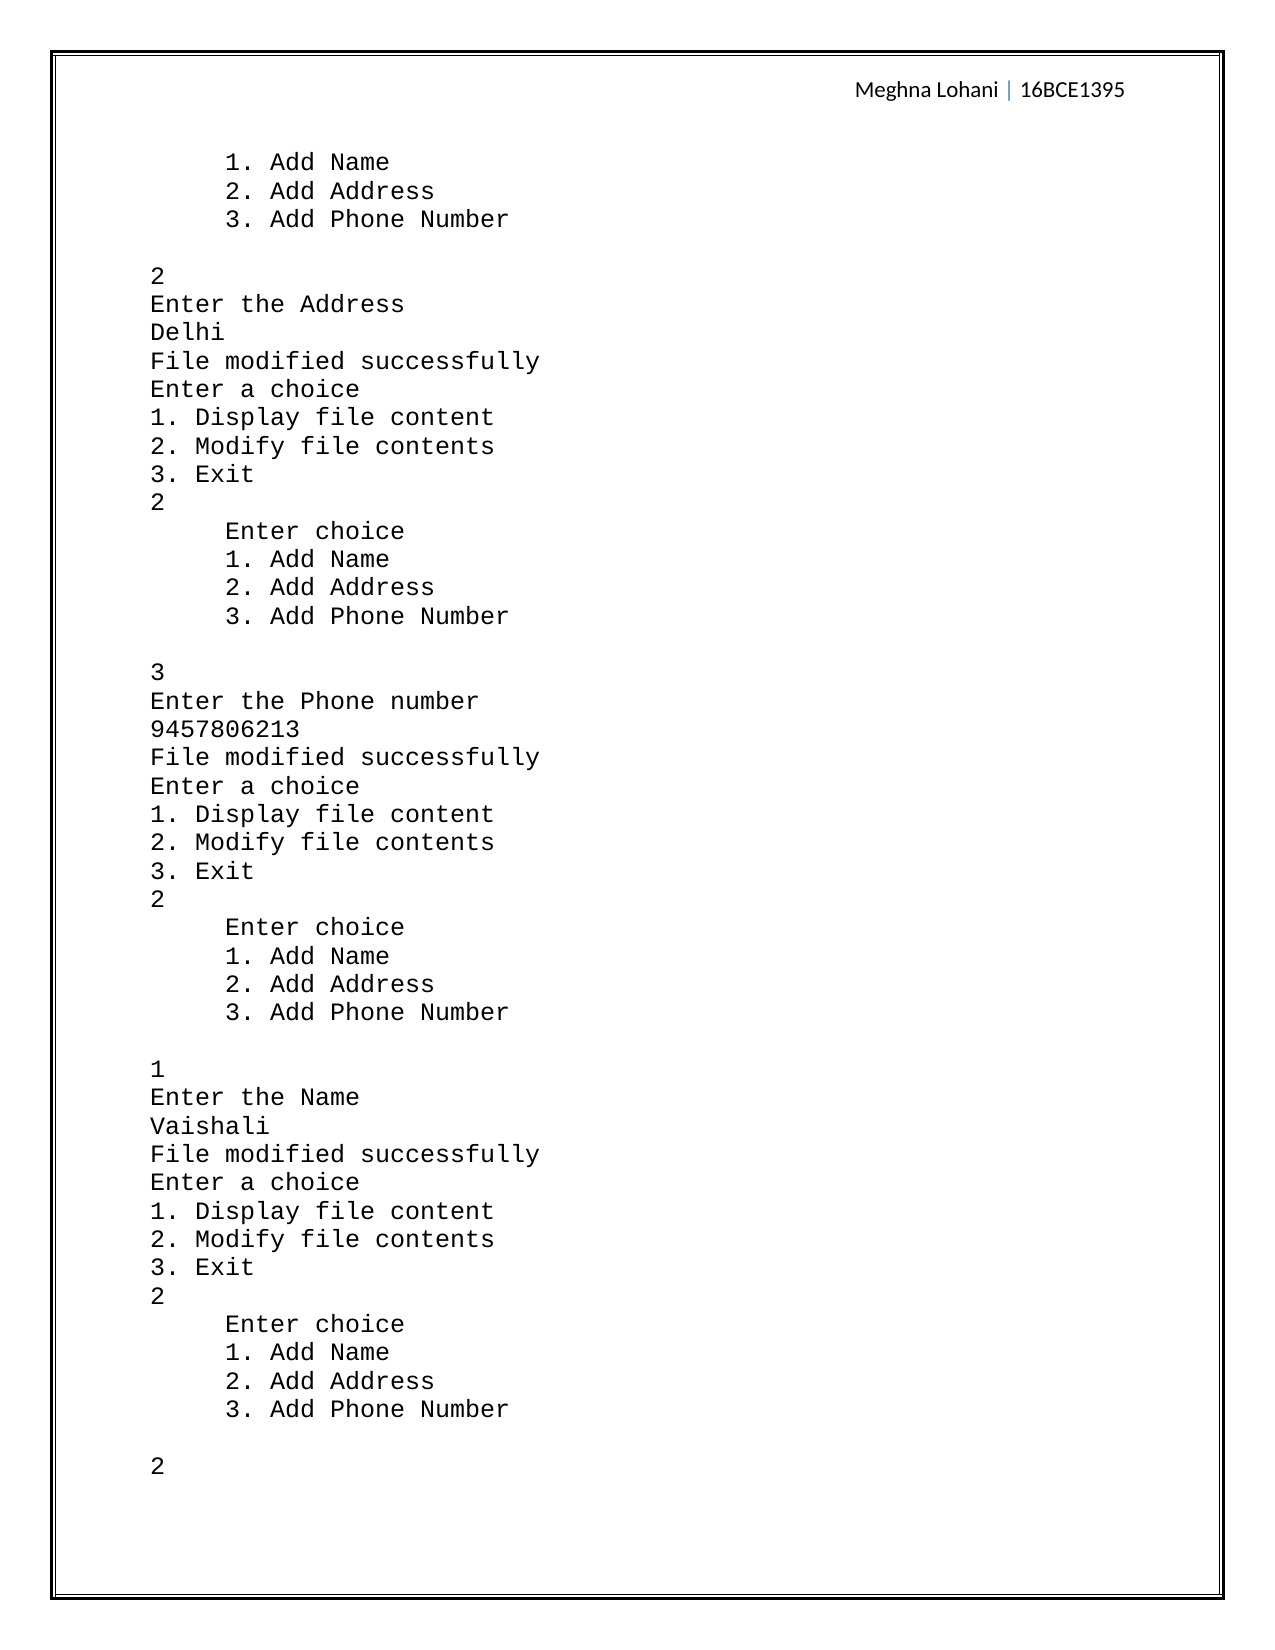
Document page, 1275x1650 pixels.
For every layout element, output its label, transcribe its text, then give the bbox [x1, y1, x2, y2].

text File modified successfully [150, 1142, 1125, 1170]
text Enter the Phone number [150, 688, 1125, 717]
text Enter a choice [150, 1170, 1125, 1198]
text 9457806213 [150, 717, 1125, 745]
text Enter choice [150, 915, 1125, 943]
text 1. Add Name [150, 150, 1125, 178]
text 2 [150, 263, 1125, 292]
text 3. Add Phone Number [150, 603, 1125, 632]
text Enter the Name [150, 1085, 1125, 1113]
text 2 [150, 1283, 1125, 1312]
text 3. Exit [150, 1255, 1125, 1283]
text 3. Add Phone Number [150, 1000, 1125, 1028]
text 3. Exit [150, 858, 1125, 887]
text 1. Add Name [150, 547, 1125, 575]
text 2. Modify file contents [150, 830, 1125, 858]
text Enter choice [150, 1312, 1125, 1340]
text File modified successfully [150, 348, 1125, 377]
text 1 [150, 1057, 1125, 1085]
text 2. Modify file contents [150, 433, 1125, 462]
text 1. Add Name [150, 1340, 1125, 1368]
text Enter a choice [150, 773, 1125, 802]
text Delhi [150, 320, 1125, 348]
text 2. Add Address [150, 178, 1125, 207]
text Enter a choice [150, 377, 1125, 405]
text 1. Add Name [150, 943, 1125, 972]
text Vaishali [150, 1113, 1125, 1142]
text 1. Display file content [150, 802, 1125, 830]
text 2. Add Address [150, 1368, 1125, 1397]
text 1. Display file content [150, 405, 1125, 433]
text 2 [150, 490, 1125, 518]
text 2 [150, 1453, 1125, 1482]
text 3. Exit [150, 462, 1125, 490]
text 2. Modify file contents [150, 1227, 1125, 1255]
text 2. Add Address [150, 575, 1125, 603]
text 3. Add Phone Number [150, 207, 1125, 235]
text 3 [150, 660, 1125, 688]
text 2. Add Address [150, 972, 1125, 1000]
text File modified successfully [150, 745, 1125, 773]
text Enter the Address [150, 292, 1125, 320]
text 2 [150, 887, 1125, 915]
text 3. Add Phone Number [150, 1397, 1125, 1425]
text 1. Display file content [150, 1198, 1125, 1227]
text Enter choice [150, 518, 1125, 547]
